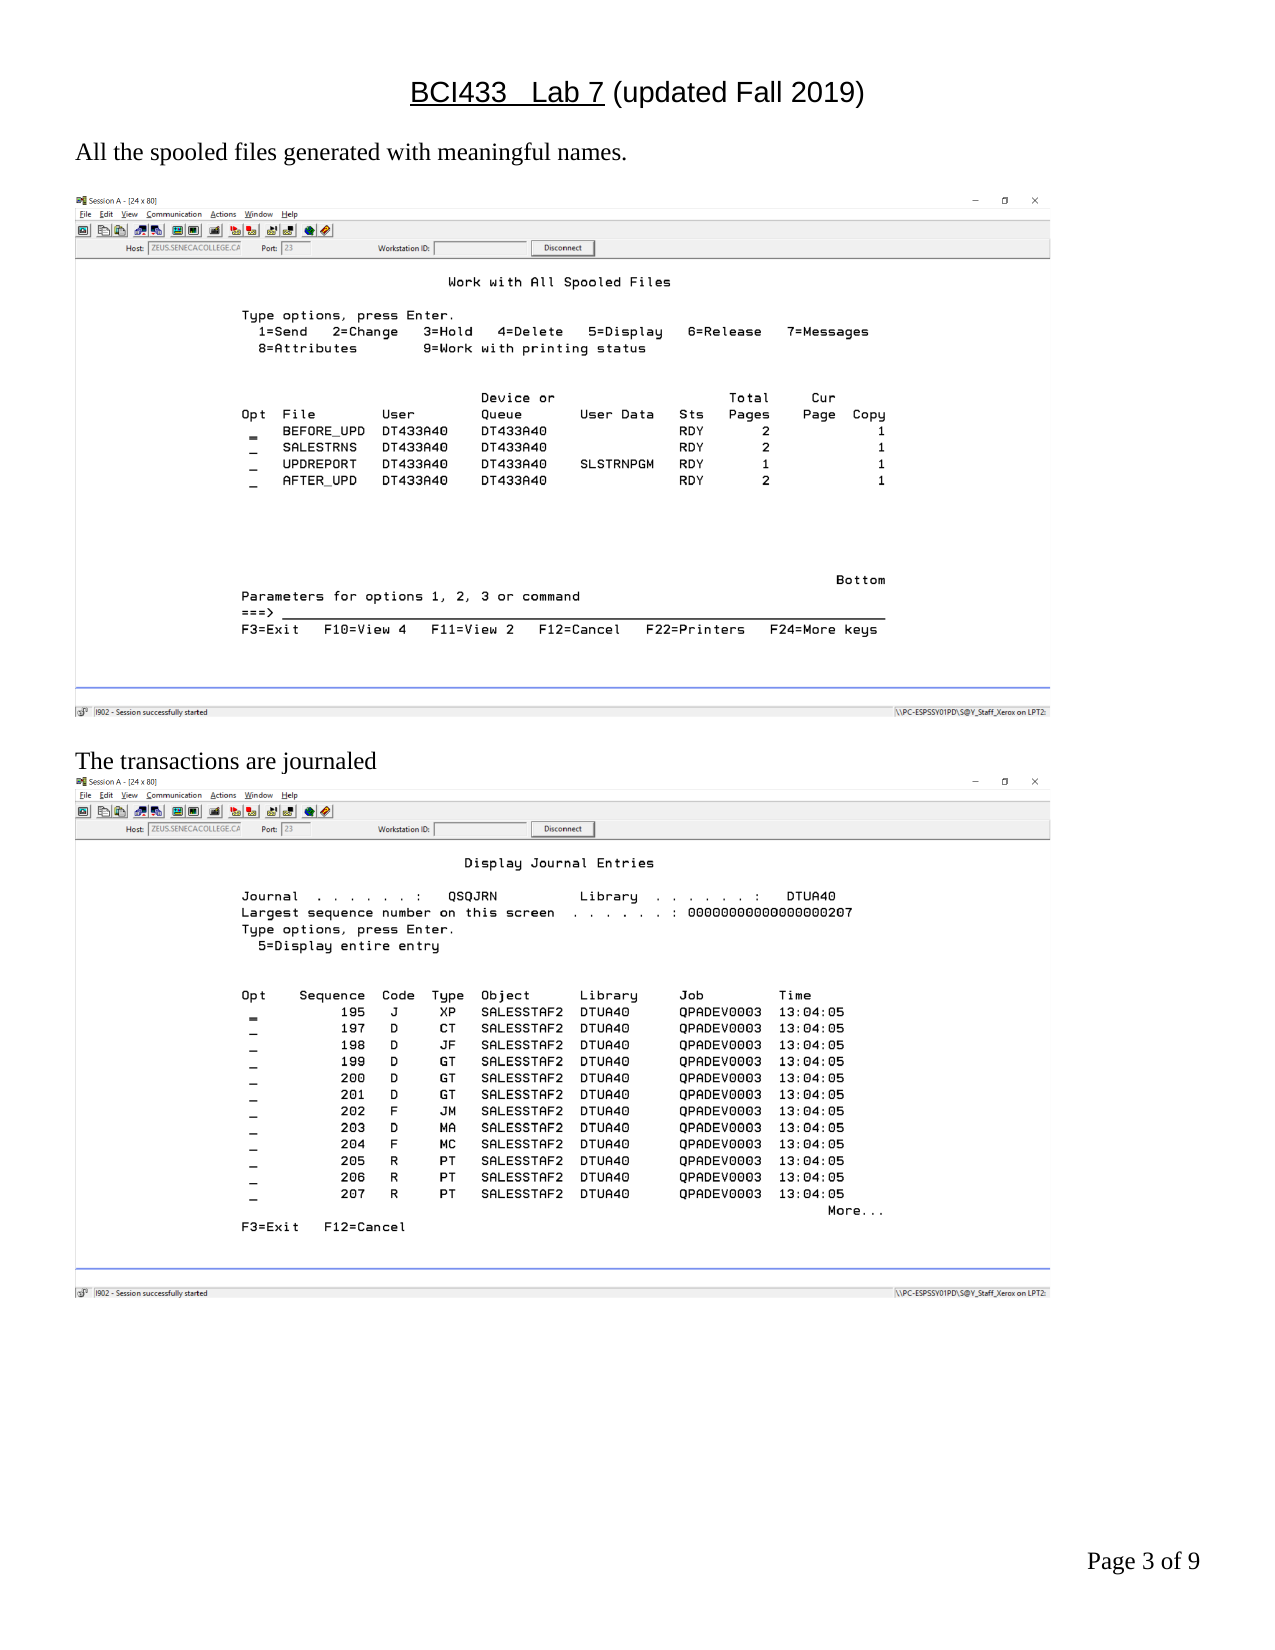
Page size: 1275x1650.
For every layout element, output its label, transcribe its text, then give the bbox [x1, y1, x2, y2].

picture [75, 774, 1050, 1298]
text All the spooled files generated with meaningful names. [75, 137, 1200, 166]
text The transactions are journaled [75, 746, 1200, 774]
picture [75, 194, 1050, 717]
